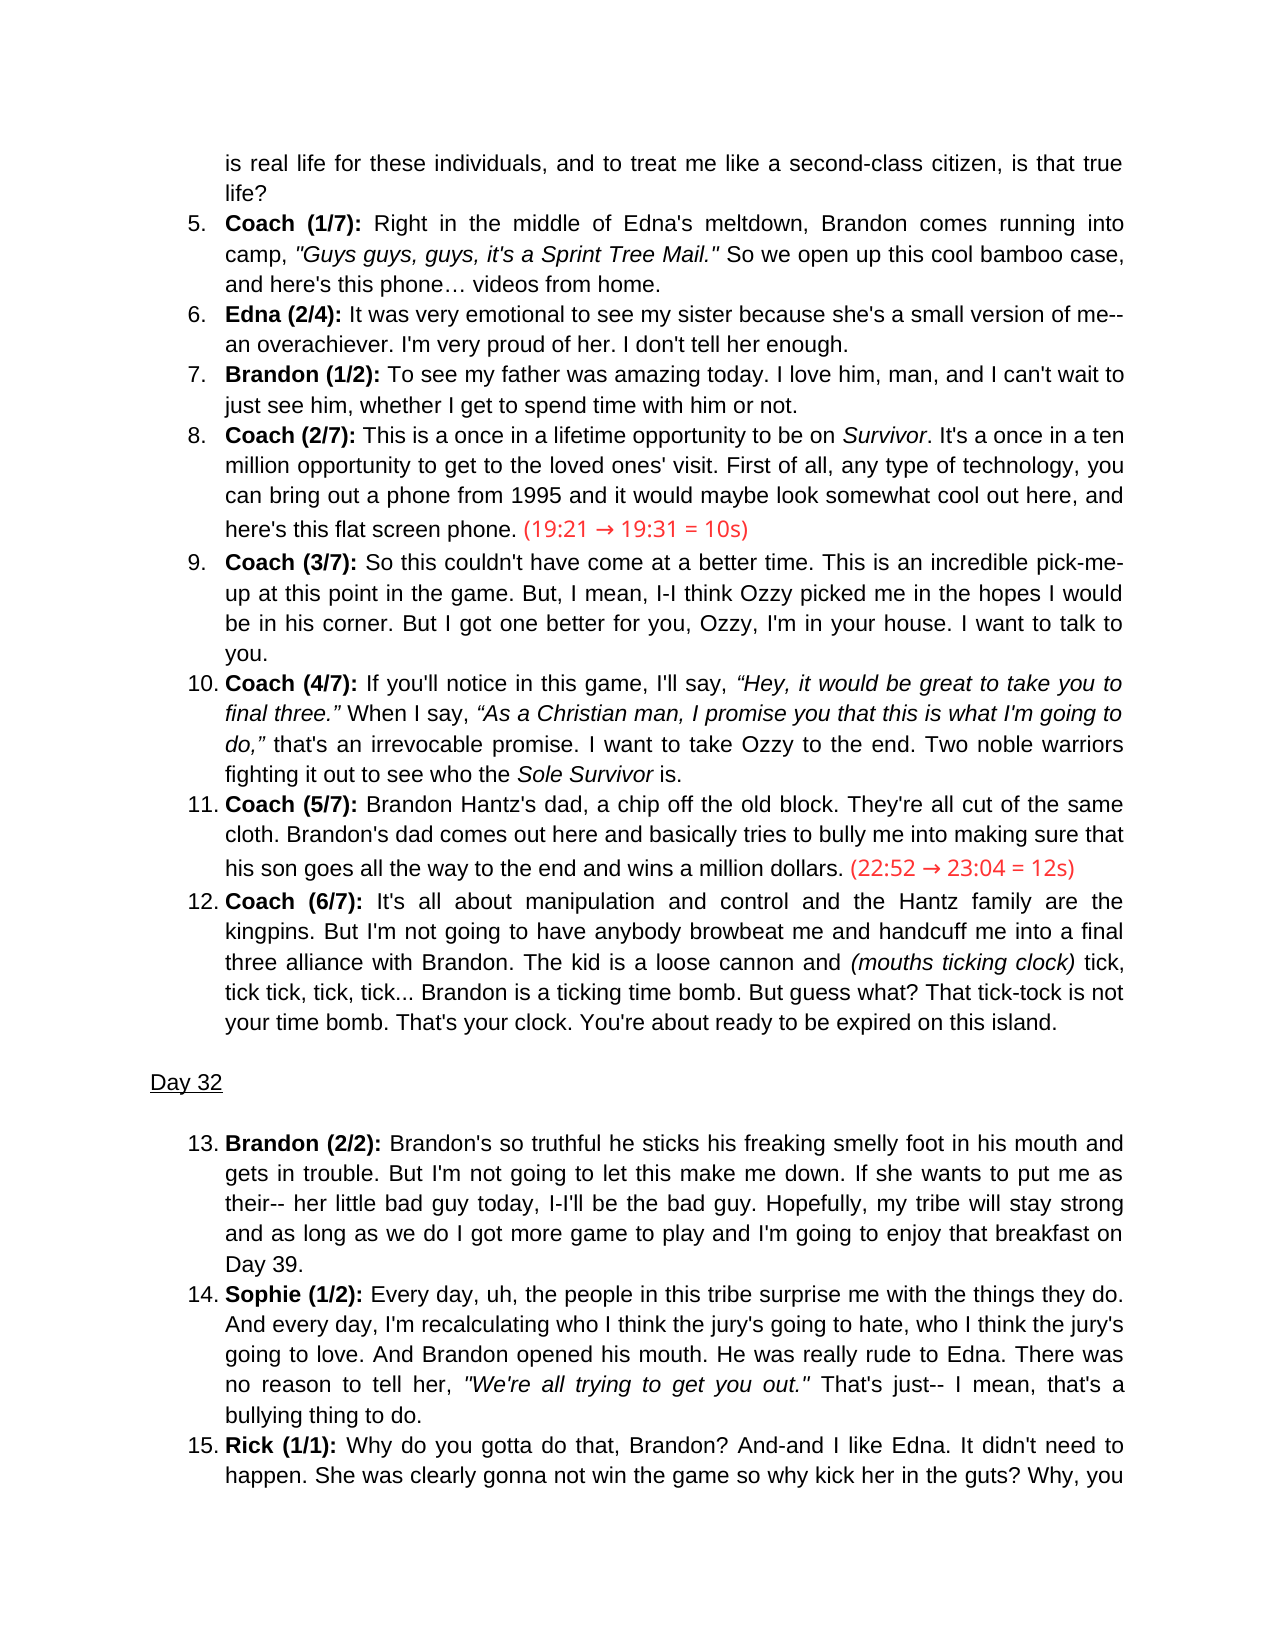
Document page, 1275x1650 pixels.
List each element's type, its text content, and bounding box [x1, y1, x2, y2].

list Coach (4/7): If you'll notice in this game, I'll say, “Hey, it would be great to take you to final three.” When I say, “As a Christian man, I promise you that this is what I'm going to do,” that's an irrevocable promise. I want to take Ozzy to the end. Two noble warriors fighting it out to see who the Sole Survivor is. [187, 670, 1125, 787]
list Coach (3/7): So this couldn't have come at a better time. This is an incredible pick-me-up at this point in the game. But, I mean, I-I think Ozzy picked me in the hopes I would be in his corner. But I got one better for you, Ozzy, I'm in your house. I want to talk to you. [187, 549, 1125, 666]
list Brandon (2/2): Brandon's so truthful he sticks his freaking smelly foot in his mouth and gets in trouble. But I'm not going to let this make me down. If she wants to put me as their-- her little bad guy today, I-I'll be the bad guy. Hopefully, my tribe will stay strong and as long as we do I got more game to play and I'm going to enjoy that breakfast on Day 39. [187, 1130, 1125, 1277]
list Brandon (1/2): To see my father was amazing today. I love him, man, and I can't wait to just see him, whether I get to spend time with him or not. [187, 361, 1125, 418]
list Coach (2/7): This is a once in a lifetime opportunity to be on Survivor. It's a once in a ten million opportunity to get to the loved ones' visit. First of all, any type of technology, you can bring out a phone from 1995 and it would maybe look somewhat cool out here, and here's this flat screen phone. (19:21 → 19:31 = 10s) [187, 422, 1125, 544]
list Coach (5/7): Brandon Hantz's dad, a chip off the old block. They're all cut of the same cloth. Brandon's dad comes out here and basically tries to bully me into making sure that his son goes all the way to the end and wins a million dollars. (22:52 → 23:04 = 12s) [187, 791, 1125, 883]
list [187, 150, 1125, 207]
list Coach (1/7): Right in the middle of Edna's meltdown, Brandon comes running into camp, "Guys guys, guys, it's a Sprint Tree Mail." So we open up this cool bamboo case, and here's this phone… videos from home. [187, 210, 1125, 297]
list Edna (2/4): It was very emotional to see my sister because she's a small version of me-- an overachiever. I'm very proud of her. I don't tell her enough. [187, 301, 1125, 358]
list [187, 1432, 1125, 1488]
list Sophie (1/2): Every day, uh, the people in this tribe surprise me with the things they do. And every day, I'm recalculating who I think the jury's going to hate, who I think the jury's going to love. And Brandon opened his mouth. He was really rude to Edna. There was no reason to tell her, "We're all trying to get you out." That's just-- I mean, that's a bullying thing to do. [187, 1281, 1125, 1428]
list Coach (6/7): It's all about manipulation and control and the Hantz family are the kingpins. But I'm not going to have anybody browbeat me and handcuff me into a final three alliance with Brandon. The kid is a loose cannon and (mouths ticking clock) tick, tick tick, tick, tick... Brandon is a ticking time bomb. But guess what? That tick-tock is not your time bomb. That's your clock. You're about ready to be expired on this island. [187, 888, 1125, 1035]
text Day 32 [150, 1069, 1125, 1096]
